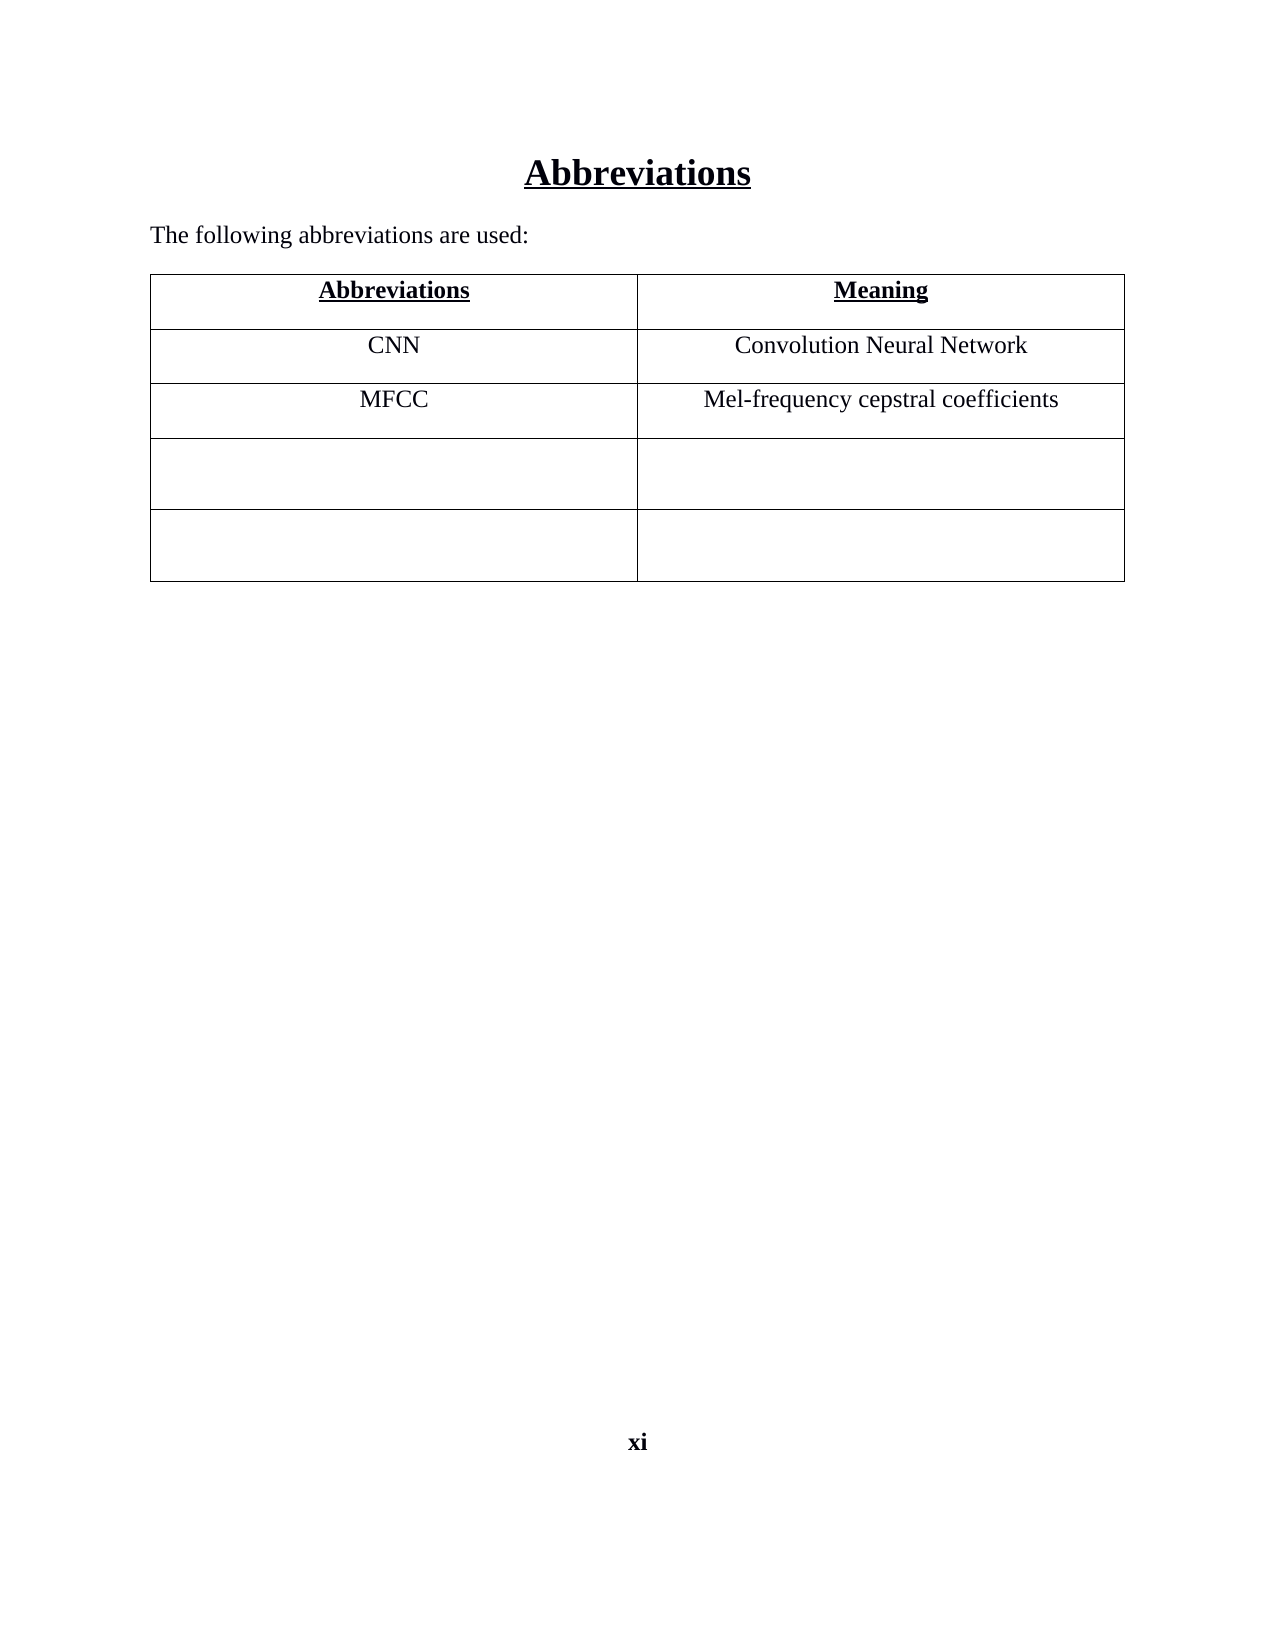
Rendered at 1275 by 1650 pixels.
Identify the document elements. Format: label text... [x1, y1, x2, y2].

table_cell [638, 439, 1124, 509]
table_header Abbreviations [151, 275, 637, 329]
table_header Meaning [638, 275, 1124, 329]
text The following abbreviations are used: [150, 220, 1125, 249]
table_cell [151, 439, 637, 509]
table_cell Mel-frequency cepstral coefficients [638, 384, 1124, 438]
table_cell [638, 510, 1124, 581]
table_cell Convolution Neural Network [638, 330, 1124, 383]
table_cell MFCC [151, 384, 637, 438]
text xi [150, 1427, 1125, 1455]
text Abbreviations [150, 150, 1125, 193]
table_cell CNN [151, 330, 637, 383]
table_cell [151, 510, 637, 581]
